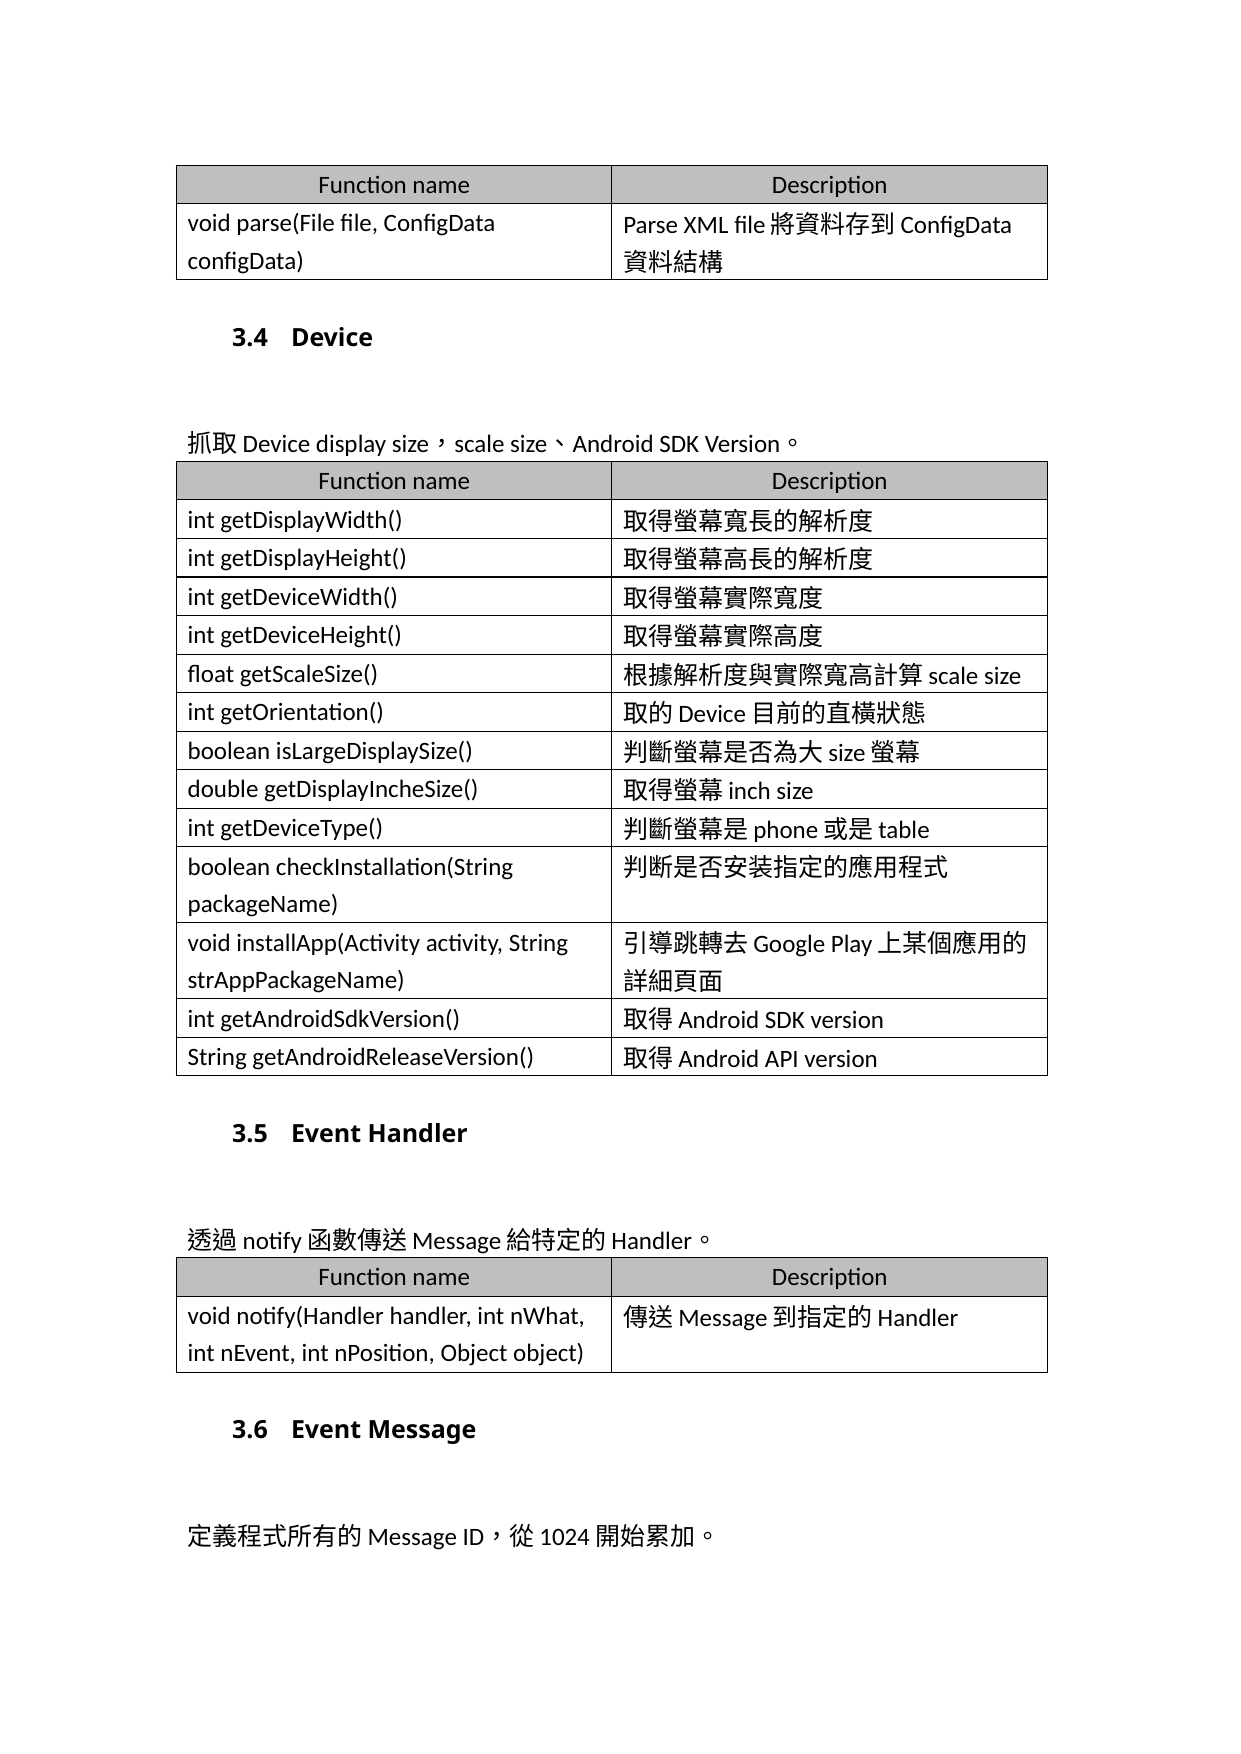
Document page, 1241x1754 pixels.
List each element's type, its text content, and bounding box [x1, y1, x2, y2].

table_cell 根據解析度與實際寬高計算scale size [612, 655, 1047, 692]
table_cell String getAndroidReleaseVersion() [177, 1038, 611, 1075]
table_cell int getDeviceWidth() [177, 578, 611, 615]
table_cell void notify(Handler handler, int nWhat, int nEvent, int nPosition, Object object) [177, 1297, 611, 1372]
table_cell 判斷螢幕是否為大size螢幕 [612, 732, 1047, 769]
table_cell boolean checkInstallation(String packageName) [177, 847, 611, 922]
subtitle Event Handler [232, 1114, 1053, 1151]
table_cell int getOrientation() [177, 693, 611, 731]
table_cell int getAndroidSdkVersion() [177, 999, 611, 1037]
table_header Function name [177, 1258, 611, 1296]
table_cell 判斷螢幕是phone或是table [612, 809, 1047, 846]
table_cell float getScaleSize() [177, 655, 611, 692]
table_cell 傳送Message到指定的Handler [612, 1297, 1047, 1372]
table_cell 取的Device目前的直橫狀態 [612, 693, 1047, 731]
table_cell boolean isLargeDisplaySize() [177, 732, 611, 769]
table_header Description [612, 462, 1047, 499]
table_cell 取得螢幕寬長的解析度 [612, 500, 1047, 538]
text 透過notify函數傳送Message給特定的Handler。 [187, 1219, 1053, 1257]
subtitle Device [232, 318, 1053, 355]
table_cell int getDisplayHeight() [177, 539, 611, 576]
table_header Function name [177, 462, 611, 499]
table_cell 取得螢幕inch size [612, 770, 1047, 808]
subtitle Event Message [232, 1410, 1053, 1448]
table_cell double getDisplayIncheSize() [177, 770, 611, 808]
table_header Description [612, 166, 1047, 203]
table_cell 判断是否安装指定的應用程式 [612, 847, 1047, 922]
table_cell int getDeviceType() [177, 809, 611, 846]
table_header Function name [177, 166, 611, 203]
table_header Description [612, 1258, 1047, 1296]
table_cell 取得螢幕實際寬度 [612, 578, 1047, 615]
text 抓取Device display size，scale size、Android SDK Version。 [187, 423, 1053, 461]
table_cell 引導跳轉去Google Play上某個應用的詳細頁面 [612, 923, 1047, 998]
table_cell 取得螢幕高長的解析度 [612, 539, 1047, 576]
text 定義程式所有的Message ID，從1024開始累加。 [187, 1516, 1053, 1553]
table_cell void parse(File file, ConfigData configData) [177, 204, 611, 279]
table_cell int getDeviceHeight() [177, 616, 611, 653]
table_cell int getDisplayWidth() [177, 500, 611, 538]
table_cell Parse XML file將資料存到ConfigData資料結構 [612, 204, 1047, 279]
table_cell 取得Android API version [612, 1038, 1047, 1075]
table_cell 取得螢幕實際高度 [612, 616, 1047, 653]
table_cell void installApp(Activity activity, String strAppPackageName) [177, 923, 611, 998]
table_cell 取得Android SDK version [612, 999, 1047, 1037]
